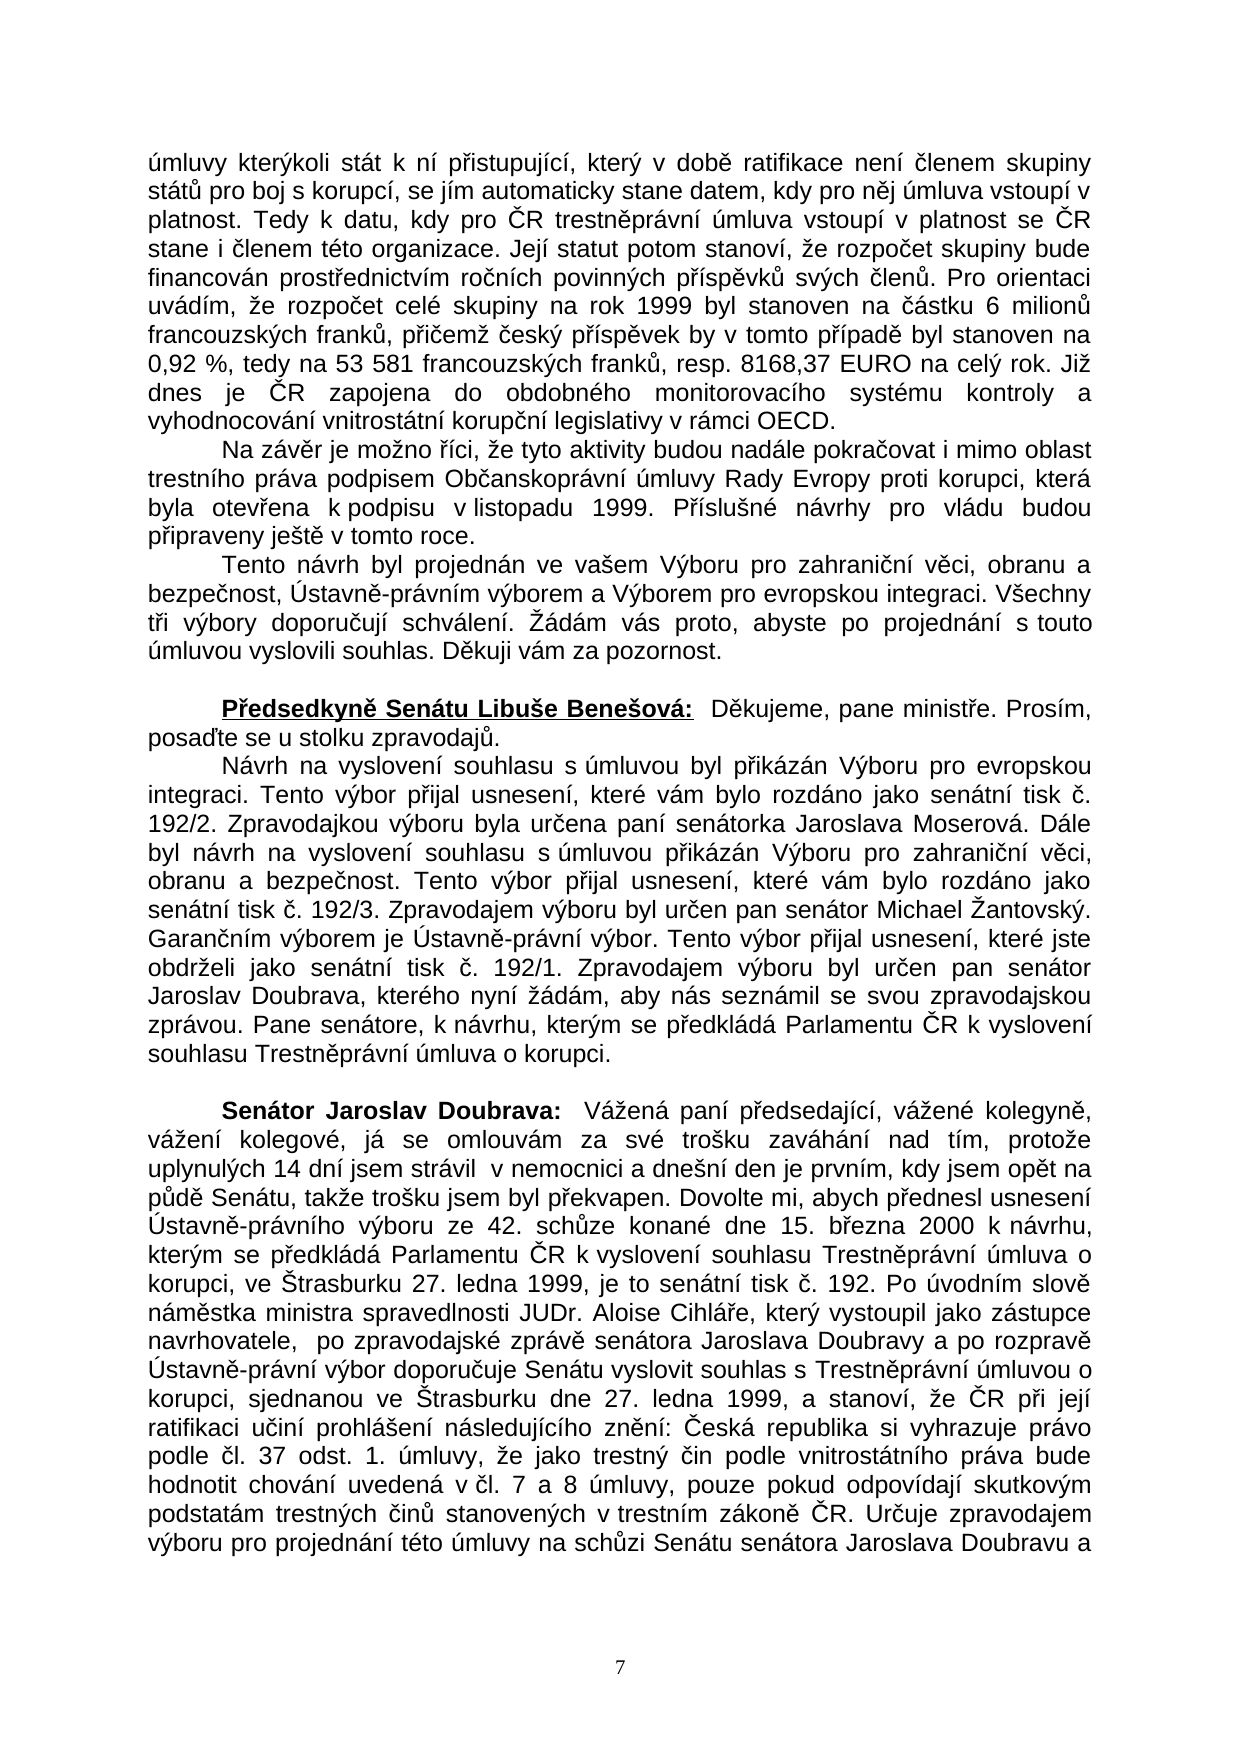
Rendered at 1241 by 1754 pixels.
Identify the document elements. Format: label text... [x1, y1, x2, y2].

text Návrh na vyslovení souhlasu s úmluvou byl přikázán Výboru pro evropskou integraci. Tento výbor přijal usnesení, které vám bylo rozdáno jako senátní tisk č. 192/2. Zpravodajkou výboru byla určena paní senátorka Jaroslava Moserová. Dále byl návrh na vyslovení souhlasu s úmluvou přikázán Výboru pro zahraniční věci, obranu a bezpečnost. Tento výbor přijal usnesení, které vám bylo rozdáno jako senátní tisk č. 192/3. Zpravodajem výboru byl určen pan senátor Michael Žantovský. Garančním výborem je Ústavně-právní výbor. Tento výbor přijal usnesení, které jste obdrželi jako senátní tisk č. 192/1. Zpravodajem výboru byl určen pan senátor Jaroslav Doubrava, kterého nyní žádám, aby nás seznámil se svou zpravodajskou zprávou. Pane senátore, k návrhu, kterým se předkládá Parlamentu ČR k vyslovení souhlasu Trestněprávní úmluva o korupci. [148, 751, 1093, 1068]
text Na závěr je možno říci, že tyto aktivity budou nadále pokračovat i mimo oblast trestního práva podpisem Občanskoprávní úmluvy Rady Evropy proti korupci, která byla otevřena k podpisu v listopadu 1999. Příslušné návrhy pro vládu budou připraveny ještě v tomto roce. [148, 435, 1093, 550]
text Předsedkyně Senátu Libuše Benešová: Děkujeme, pane ministře. Prosím, posaďte se u stolku zpravodajů. [148, 694, 1093, 751]
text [148, 1096, 1093, 1556]
text Tento návrh byl projednán ve vašem Výboru pro zahraniční věci, obranu a bezpečnost, Ústavně-právním výborem a Výborem pro evropskou integraci. Všechny tři výbory doporučují schválení. Žádám vás proto, abyste po projednání s touto úmluvou vyslovili souhlas. Děkuji vám za pozornost. [148, 550, 1093, 665]
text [148, 148, 1093, 435]
